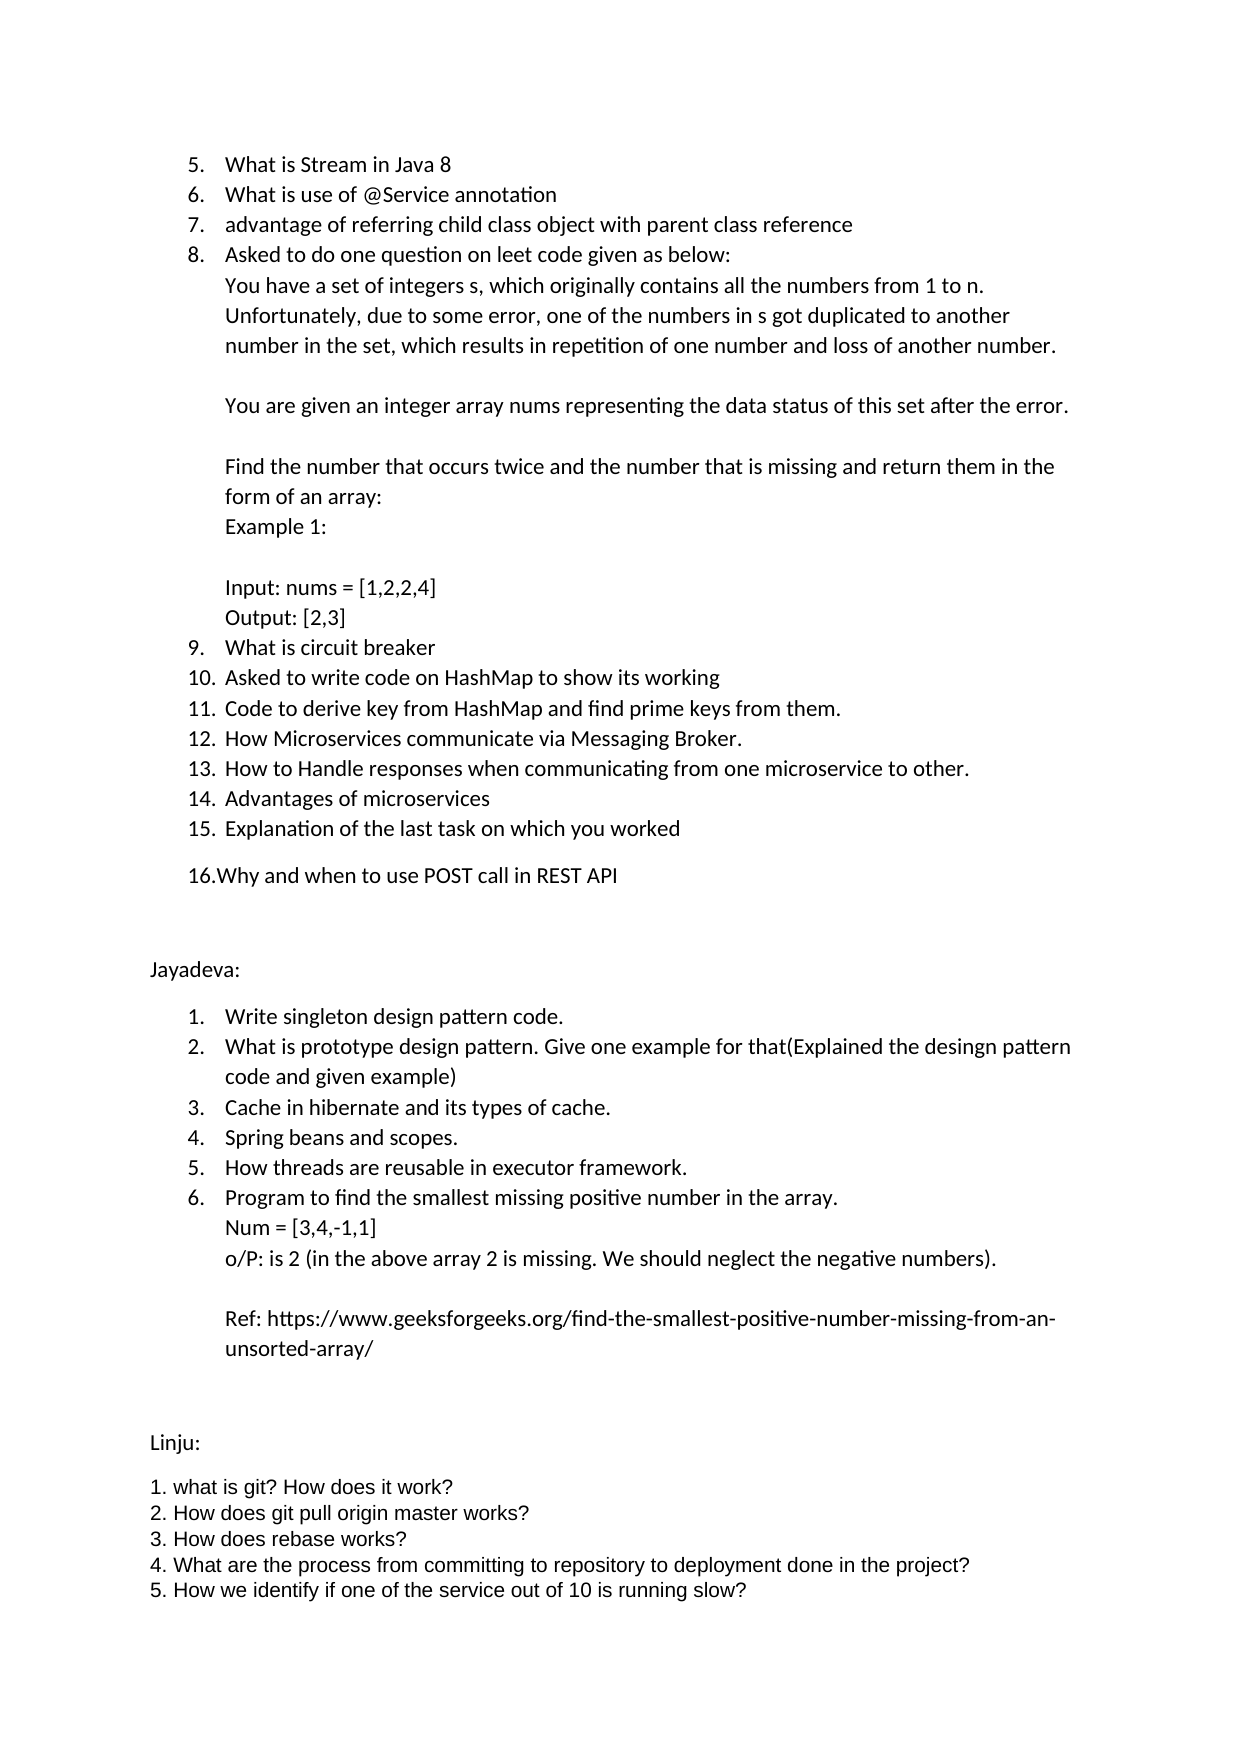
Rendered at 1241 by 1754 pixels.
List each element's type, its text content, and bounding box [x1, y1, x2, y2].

list Ref: https://www.geeksforgeeks.org/find-the-smallest-positive-number-missing-from-an-unsorted-array/ [225, 1304, 1090, 1362]
list Write singleton design pattern code. [187, 1002, 1090, 1030]
list Num = [3,4,-1,1] [225, 1213, 1090, 1242]
list How to Handle responses when communicating from one microservice to other. [187, 754, 1090, 782]
list You have a set of integers s, which originally contains all the numbers from 1 to n. Unfortunately, due to some error, one of the numbers in s got duplicated to another number in the set, which results in repetition of one number and loss of another number. [225, 271, 1090, 359]
list Code to derive key from HashMap and find prime keys from them. [187, 694, 1090, 722]
text Jayadeva: [150, 955, 1090, 983]
list What is prototype design pattern. Give one example for that(Explained the desingn pattern code and given example) [187, 1032, 1090, 1091]
list Example 1: [225, 512, 1090, 541]
list advantage of referring child class object with parent class reference [187, 210, 1090, 238]
list What is Stream in Java 8 [187, 150, 1090, 178]
text Linju: [150, 1428, 1090, 1456]
list How Microservices communicate via Messaging Broker. [187, 724, 1090, 752]
list Output: [2,3] [225, 603, 1090, 631]
list Input: nums = [1,2,2,4] [225, 573, 1090, 601]
list Explanation of the last task on which you worked [187, 814, 1090, 843]
list What is circuit breaker [187, 633, 1090, 661]
list Asked to do one question on leet code given as below: [187, 241, 1090, 269]
list How threads are reusable in executor framework. [187, 1153, 1090, 1181]
list Find the number that occurs twice and the number that is missing and return them in the form of an array: [225, 452, 1090, 510]
list What is use of @Service annotation [187, 180, 1090, 208]
list Program to find the smallest missing positive number in the array. [187, 1183, 1090, 1211]
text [150, 1475, 1090, 1602]
list Cache in hibernate and its types of cache. [187, 1093, 1090, 1121]
text 16.Why and when to use POST call in REST API [187, 861, 1090, 889]
list Spring beans and scopes. [187, 1123, 1090, 1151]
list Asked to write code on HashMap to show its working [187, 663, 1090, 692]
list o/P: is 2 (in the above array 2 is missing. We should neglect the negative numbers). [225, 1244, 1090, 1272]
list You are given an integer array nums representing the data status of this set after the error. [225, 392, 1090, 420]
list Advantages of microservices [187, 784, 1090, 812]
